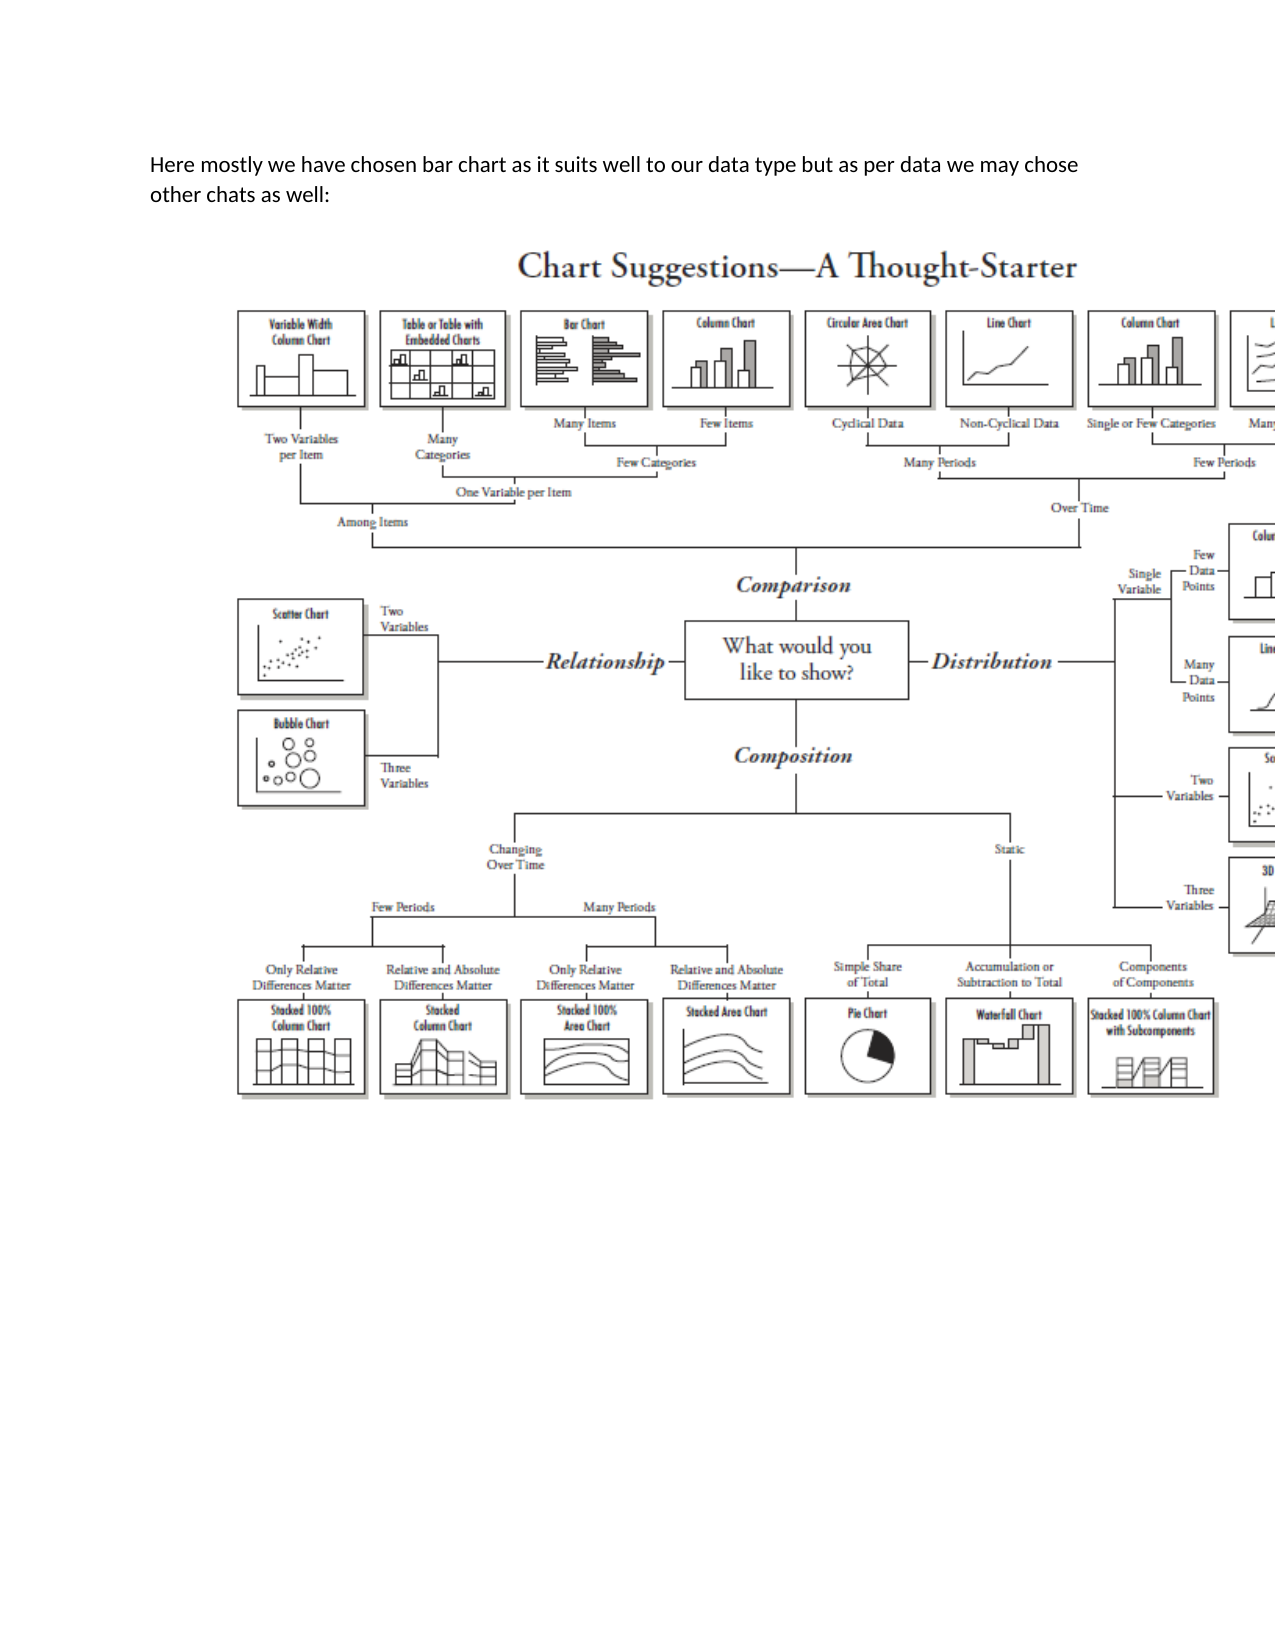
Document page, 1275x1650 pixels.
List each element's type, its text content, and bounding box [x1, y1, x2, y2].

text Here mostly we have chosen bar chart as it suits well to our data type but as per data we may chose other chats as well: [150, 150, 1125, 208]
picture [150, 227, 1275, 1109]
